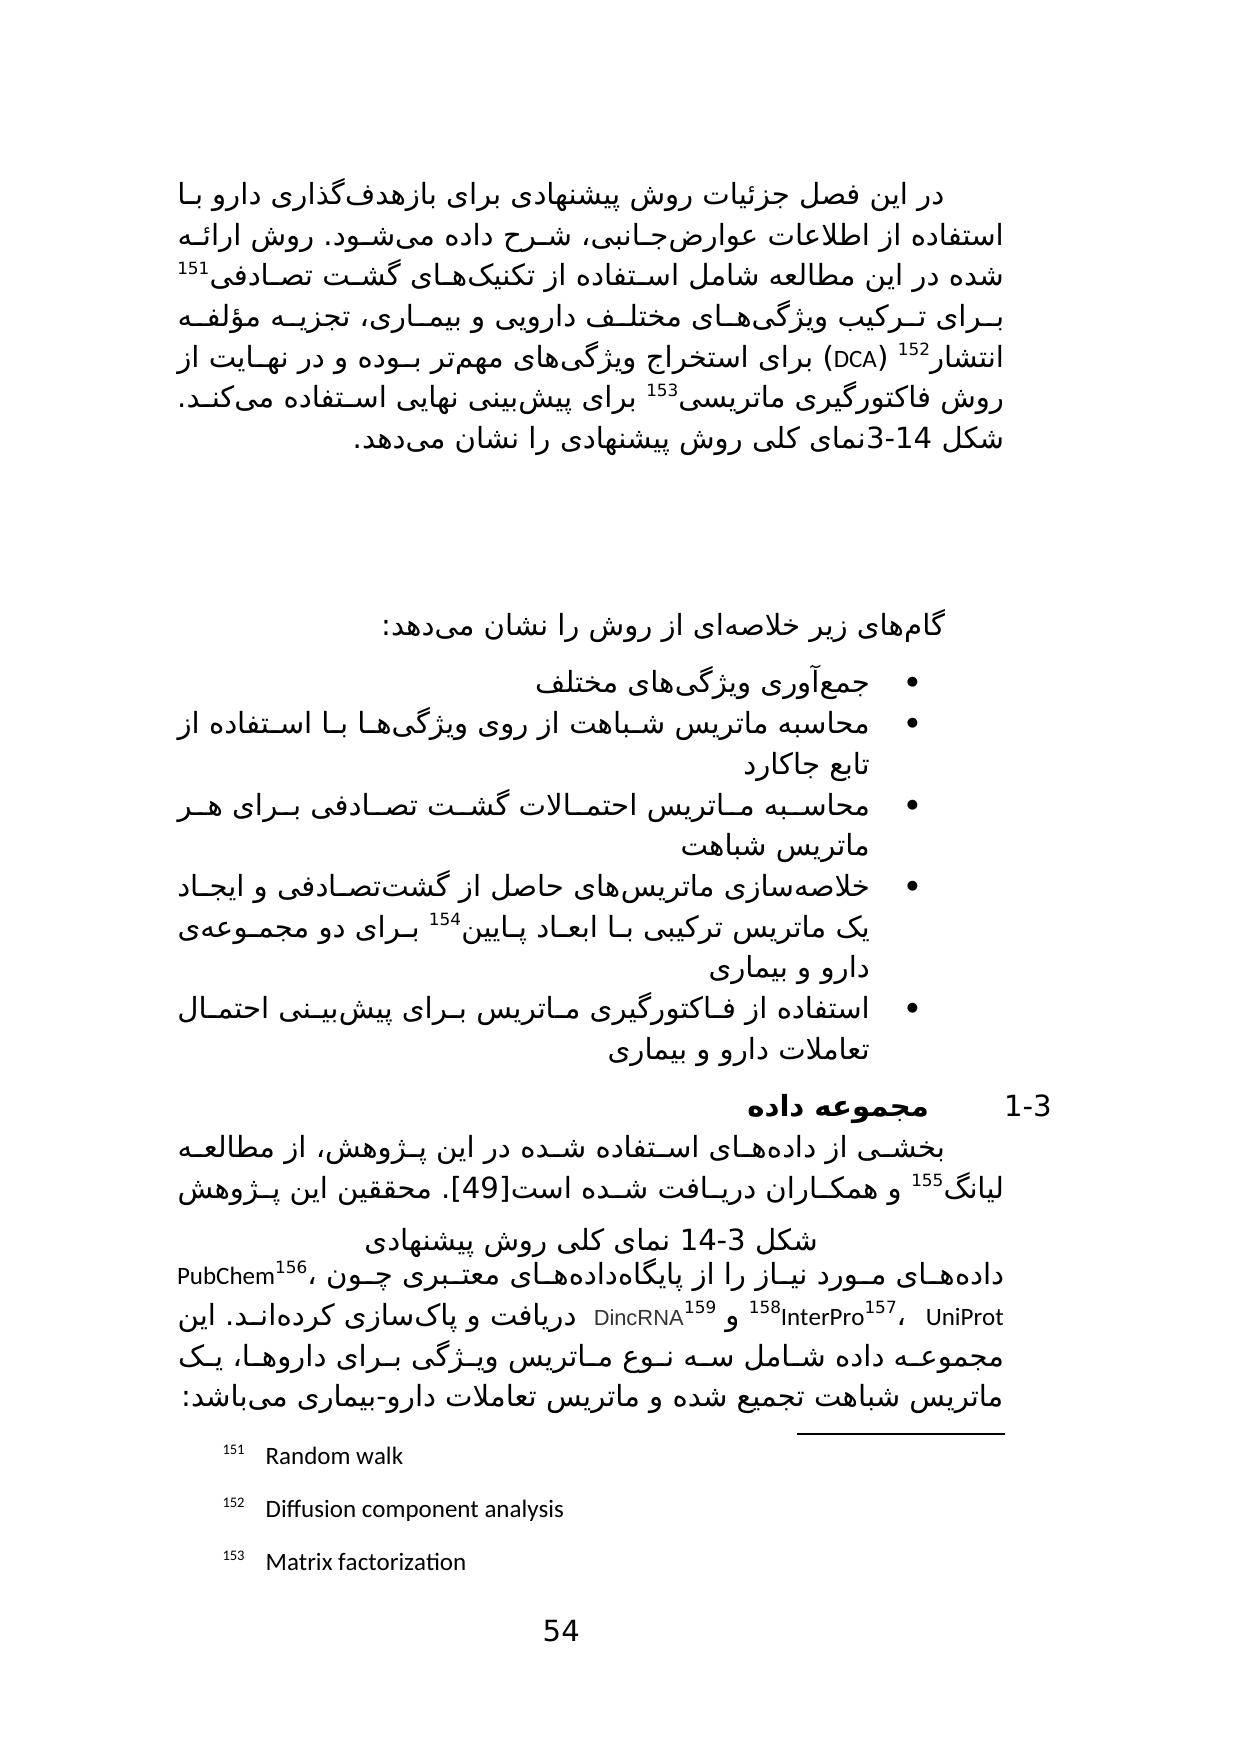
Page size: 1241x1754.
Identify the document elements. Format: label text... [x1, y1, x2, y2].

list محاسبه ماتریس شباهت از روی ویژگی‌ها با استفاده از تابع جاکارد [177, 706, 907, 781]
text گام‌های زیر خلاصه‌ای از روش را نشان می‌دهد: [177, 608, 1004, 642]
text بخشی از داده‌های استفاده شده در این پژوهش، از مطالعه لیانگ و همکاران دریافت شده است[49]. محققین این پژوهش داده‌های مورد نیاز را از پایگاه‌داده‌های معتبری چون PubChem، InterPro، UniProt و DincRNA دریافت و پاک‌سازی کرده‌اند. این مجموعه ‌داده شامل سه نوع ماتریس ویژگی برای داروها، یک ماتریس شباهت تجمیع شده و ماتریس تعاملات دارو-بیماری می‌باشد: [177, 1130, 1004, 1223]
list خلاصه‌سازی ماتریس‌های حاصل از گشت‌تصادفی و ایجاد یک ماتریس ترکیبی با ابعاد پایین برای دو مجموعه‌ی دارو و بیماری [177, 869, 907, 985]
list جمع‌آوری ویژگی‌های مختلف [177, 666, 907, 699]
subtitle مجموعه داده [177, 1089, 1004, 1123]
text بخشی از داده‌های استفاده شده در این پژوهش، از مطالعه لیانگ و همکاران دریافت شده است[49]. محققین این پژوهش داده‌های مورد نیاز را از پایگاه‌داده‌های معتبری چون PubChem، InterPro، UniProt و DincRNA دریافت و پاک‌سازی کرده‌اند. این مجموعه ‌داده شامل سه نوع ماتریس ویژگی برای داروها، یک ماتریس شباهت تجمیع شده و ماتریس تعاملات دارو-بیماری می‌باشد: [177, 1258, 1004, 1413]
list محاسبه ماتریس احتمالات گشت تصادفی برای هر ماتریس شباهت [177, 788, 907, 862]
list استفاده از فاکتورگیری ماتریس برای پیش‌بینی احتمال تعاملات دارو و بیماری [177, 991, 907, 1066]
